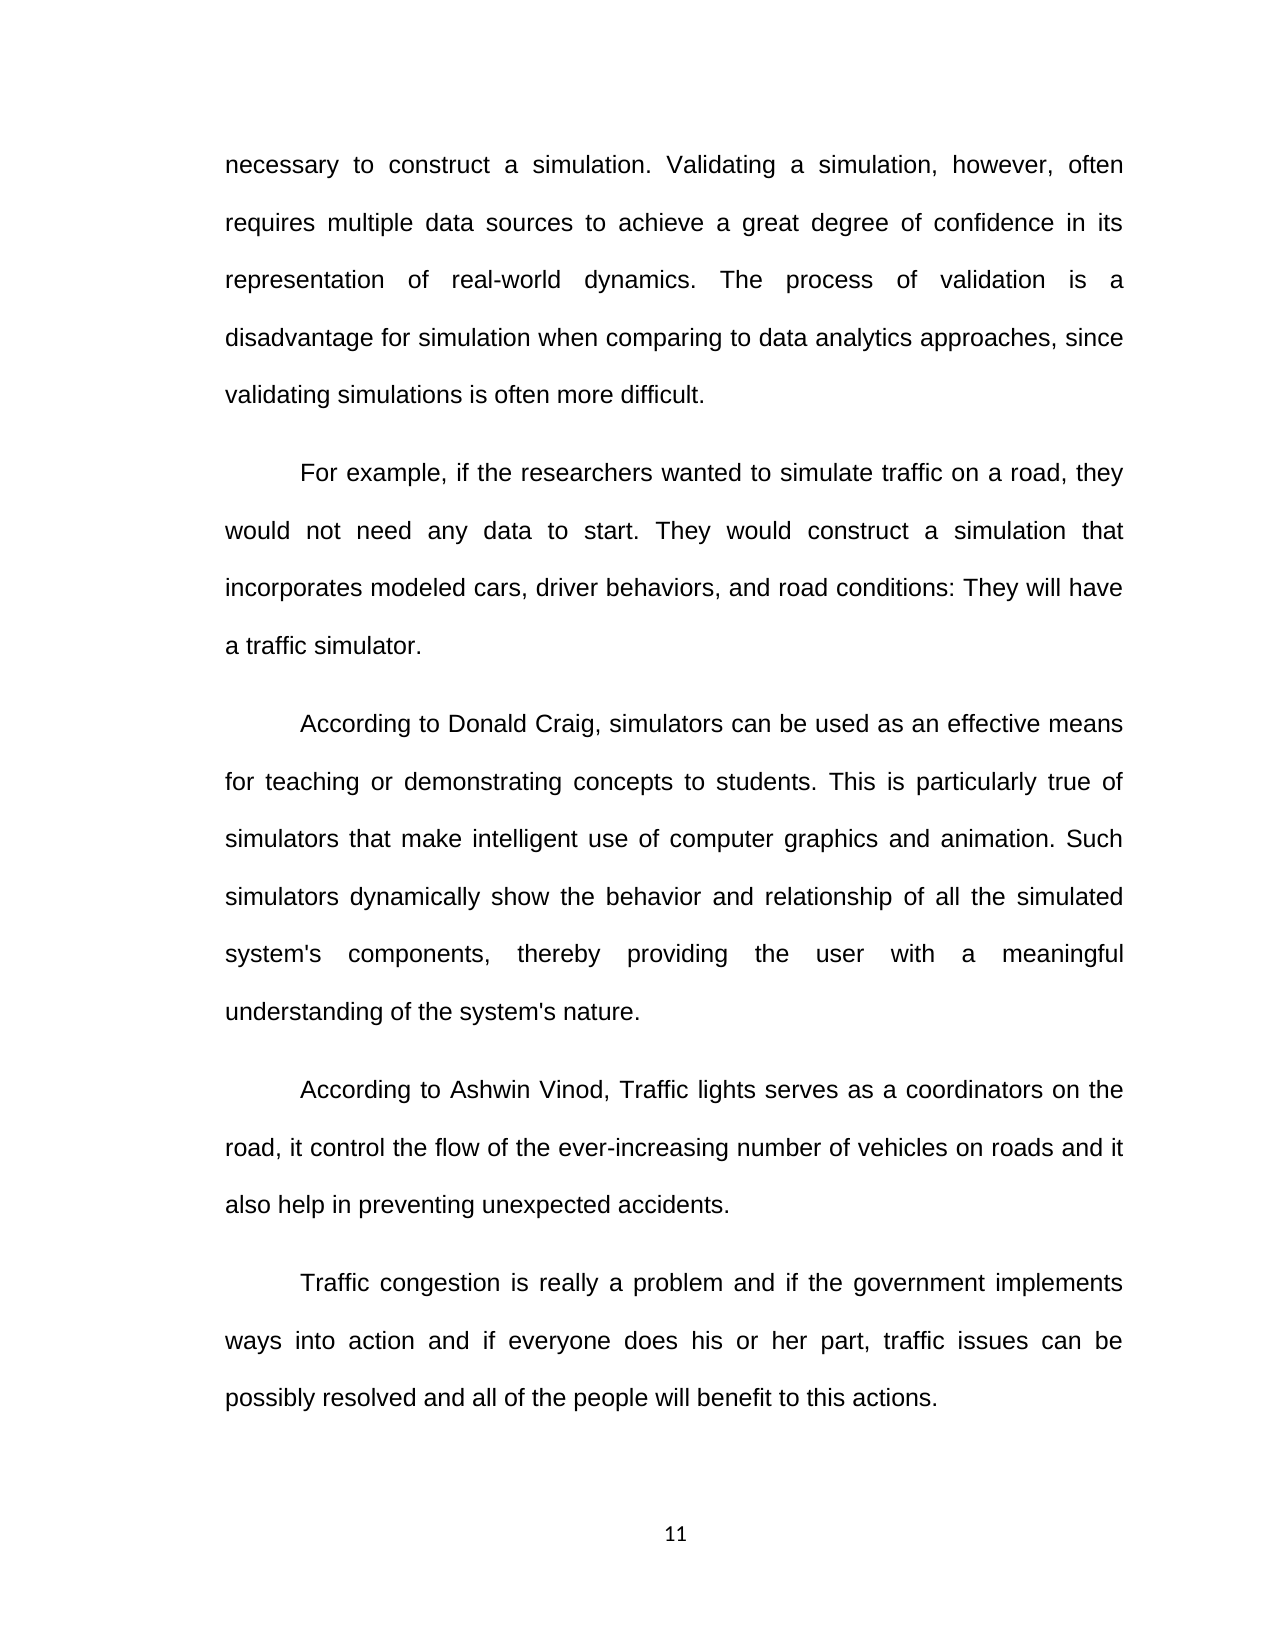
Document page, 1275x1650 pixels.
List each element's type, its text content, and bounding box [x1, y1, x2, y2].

text According to Ashwin Vinod, Traffic lights serves as a coordinators on the road, it control the flow of the ever-increasing number of vehicles on roads and it also help in preventing unexpected accidents. [225, 1075, 1125, 1219]
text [225, 150, 1125, 409]
text For example, if the researchers wanted to simulate traffic on a road, they would not need any data to start. They would construct a simulation that incorporates modeled cars, driver behaviors, and road conditions: They will have a traffic simulator. [225, 458, 1125, 659]
text Traffic congestion is really a problem and if the government implements ways into action and if everyone does his or her part, traffic issues can be possibly resolved and all of the people will benefit to this actions. [225, 1268, 1125, 1412]
text According to Donald Craig, simulators can be used as an effective means for teaching or demonstrating concepts to students. This is particularly true of simulators that make intelligent use of computer graphics and animation. Such simulators dynamically show the behavior and relationship of all the simulated system's components, thereby providing the user with a meaningful understanding of the system's nature. [225, 709, 1125, 1025]
